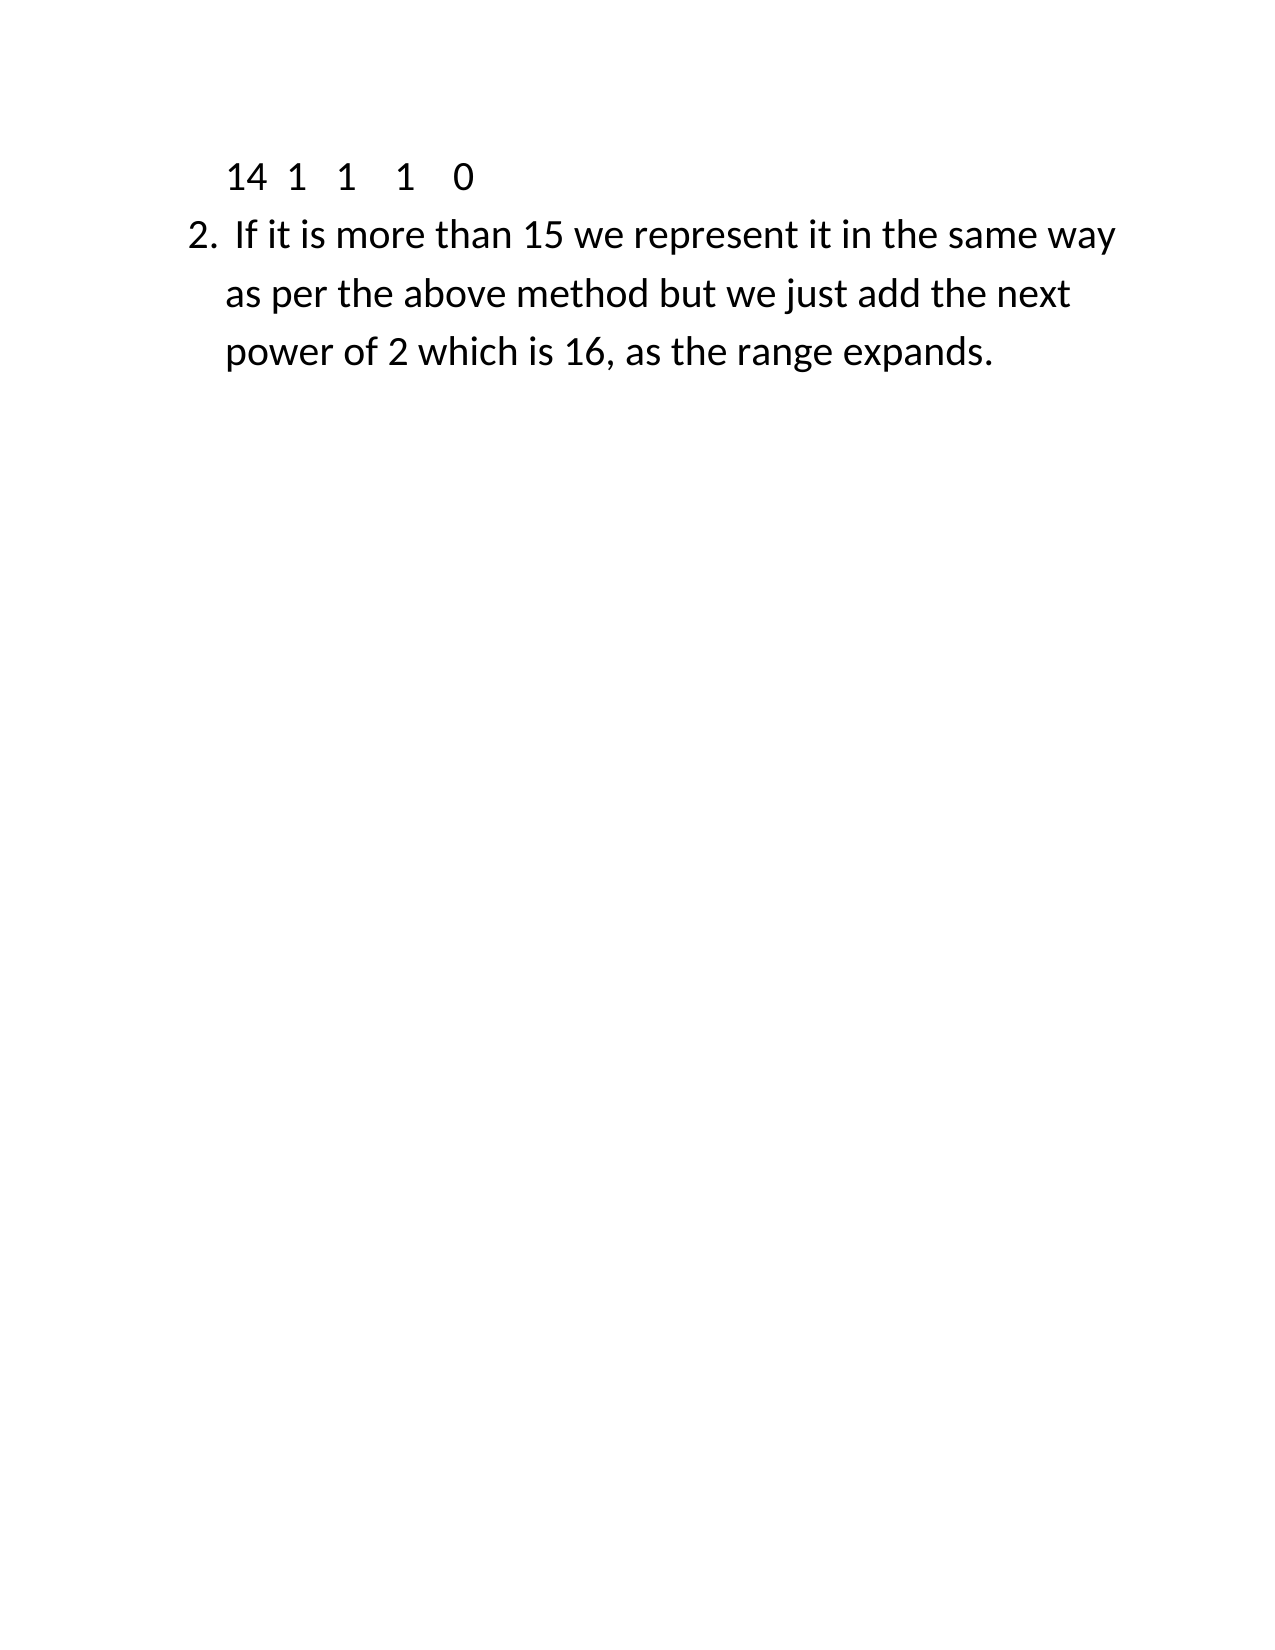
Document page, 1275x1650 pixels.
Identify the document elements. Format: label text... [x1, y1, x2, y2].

list If it is more than 15 we represent it in the same way as per the above method but we just add the next power of 2 which is 16, as the range expands. [187, 208, 1125, 376]
list 14 1 1 1 0 [225, 150, 1125, 201]
